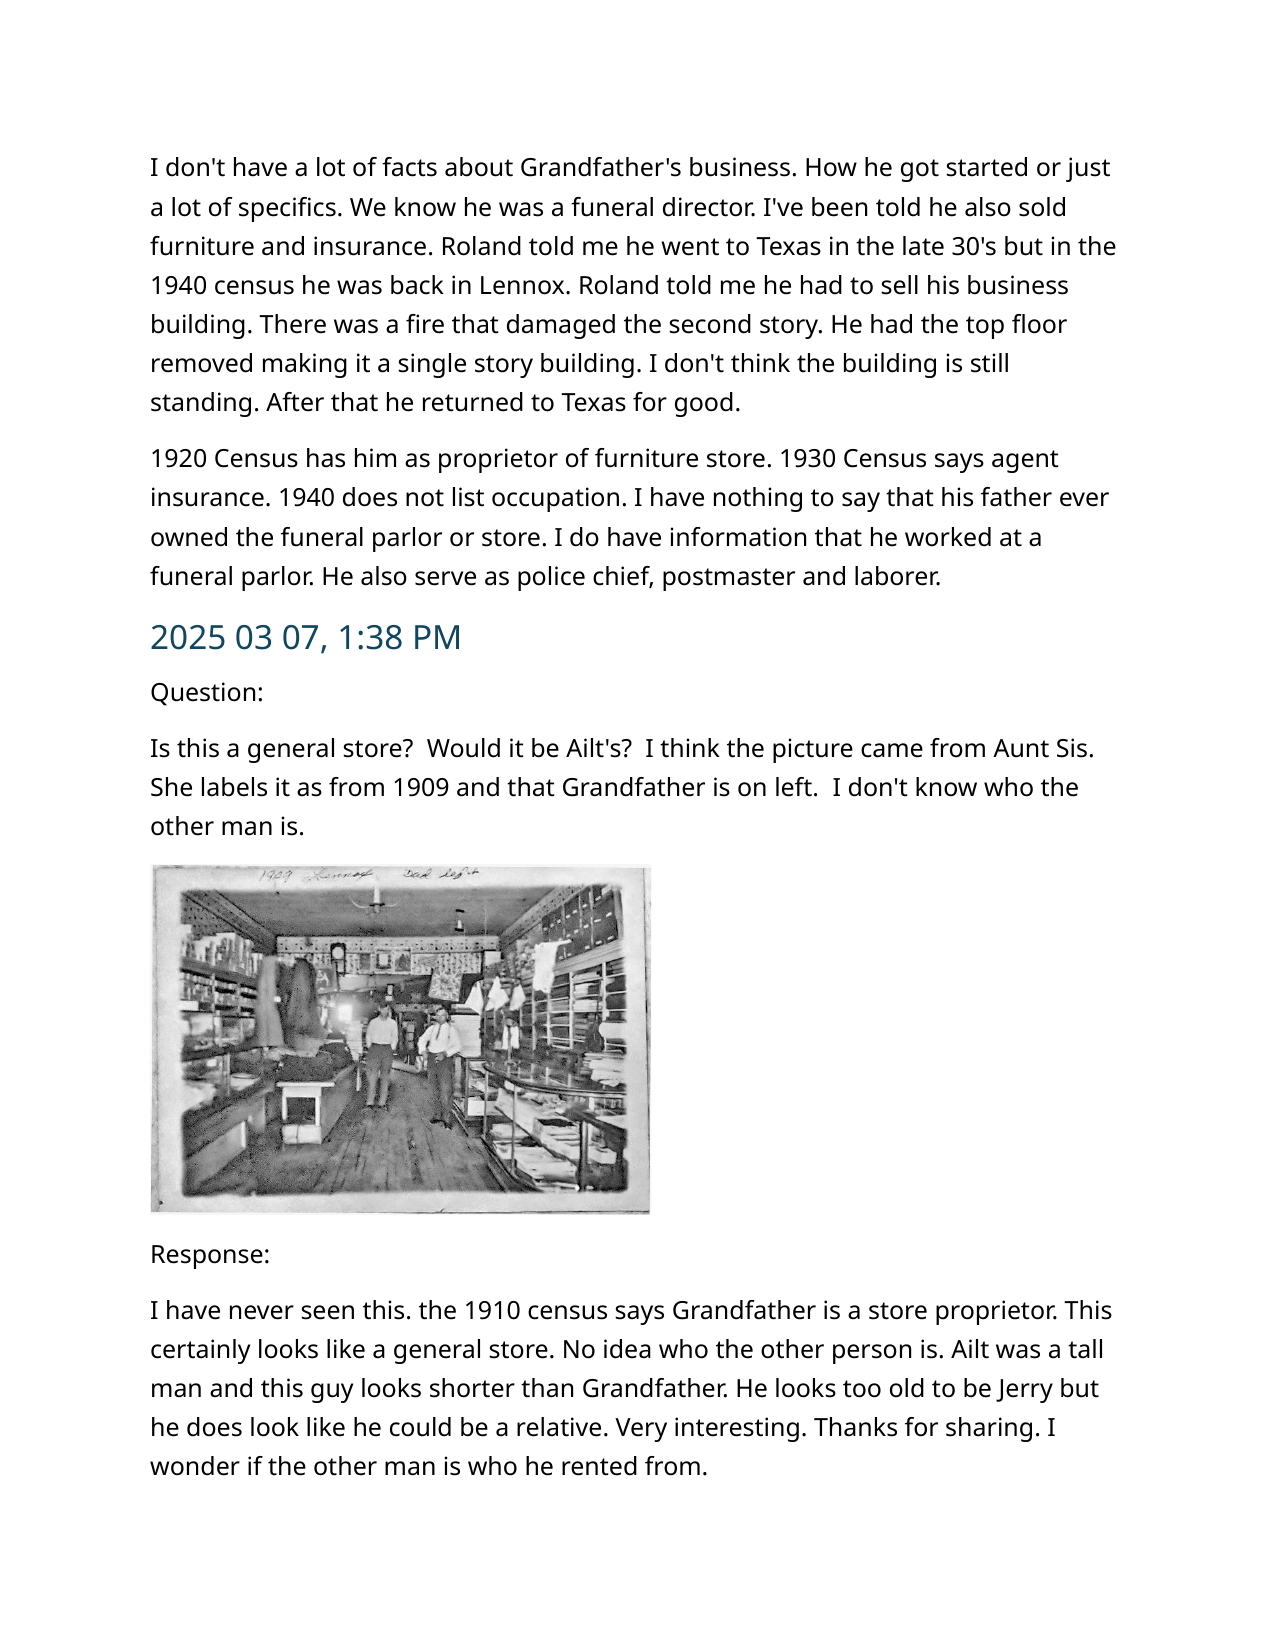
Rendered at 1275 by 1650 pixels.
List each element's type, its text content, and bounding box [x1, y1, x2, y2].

picture [150, 864, 652, 1215]
subtitle 2025 03 07, 1:38 PM [150, 614, 1125, 659]
text Question: [150, 675, 1125, 709]
text 1920 Census has him as proprietor of furniture store. 1930 Census says agent insurance. 1940 does not list occupation. I have nothing to say that his father ever owned the funeral parlor or store. I do have information that he worked at a funeral parlor. He also serve as police chief, postmaster and laborer. [150, 441, 1125, 592]
text Is this a general store? Would it be Ailt's? I think the picture came from Aunt Sis. She labels it as from 1909 and that Grandfather is on left. I don't know who the other man is. [150, 731, 1125, 843]
text I have never seen this. the 1910 census says Grandfather is a store proprietor. This certainly looks like a general store. No idea who the other person is. Ailt was a tall man and this guy looks shorter than Grandfather. He looks too old to be Jerry but he does look like he could be a relative. Very interesting. Thanks for sharing. I wonder if the other man is who he rented from. [150, 1292, 1125, 1483]
text I don't have a lot of facts about Grandfather's business. How he got started or just a lot of specifics. We know he was a funeral director. I've been told he also sold furniture and insurance. Roland told me he went to Texas in the late 30's but in the 1940 census he was back in Lennox. Roland told me he had to sell his business building. There was a fire that damaged the second story. He had the top floor removed making it a single story building. I don't think the building is still standing. After that he returned to Texas for good. [150, 150, 1125, 419]
text Response: [150, 1236, 1125, 1271]
